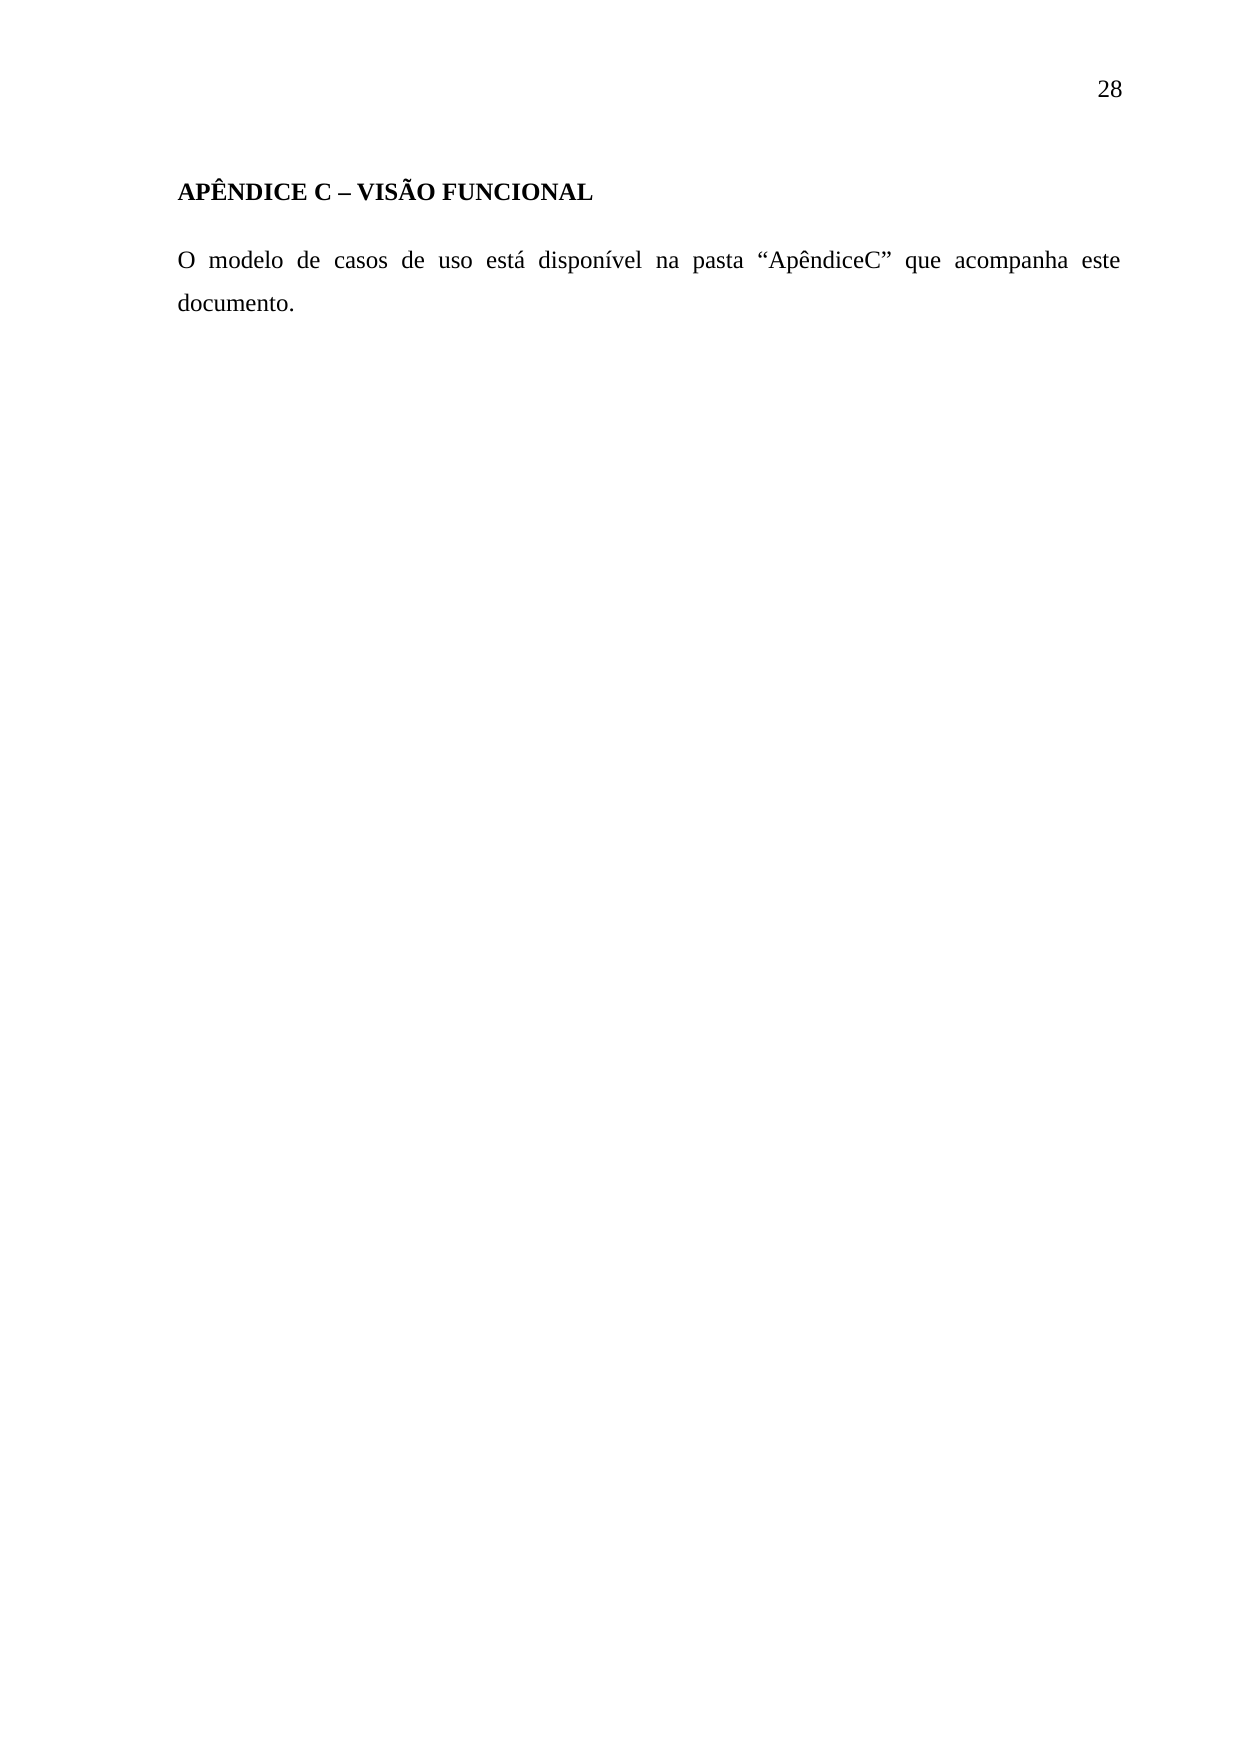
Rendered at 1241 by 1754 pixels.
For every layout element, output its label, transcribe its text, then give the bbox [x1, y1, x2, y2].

text O modelo de casos de uso está disponível na pasta “ApêndiceC” que acompanha este documento. [177, 245, 1122, 317]
subtitle APÊNDICE C – VISÃO FUNCIONAL [177, 177, 1122, 206]
